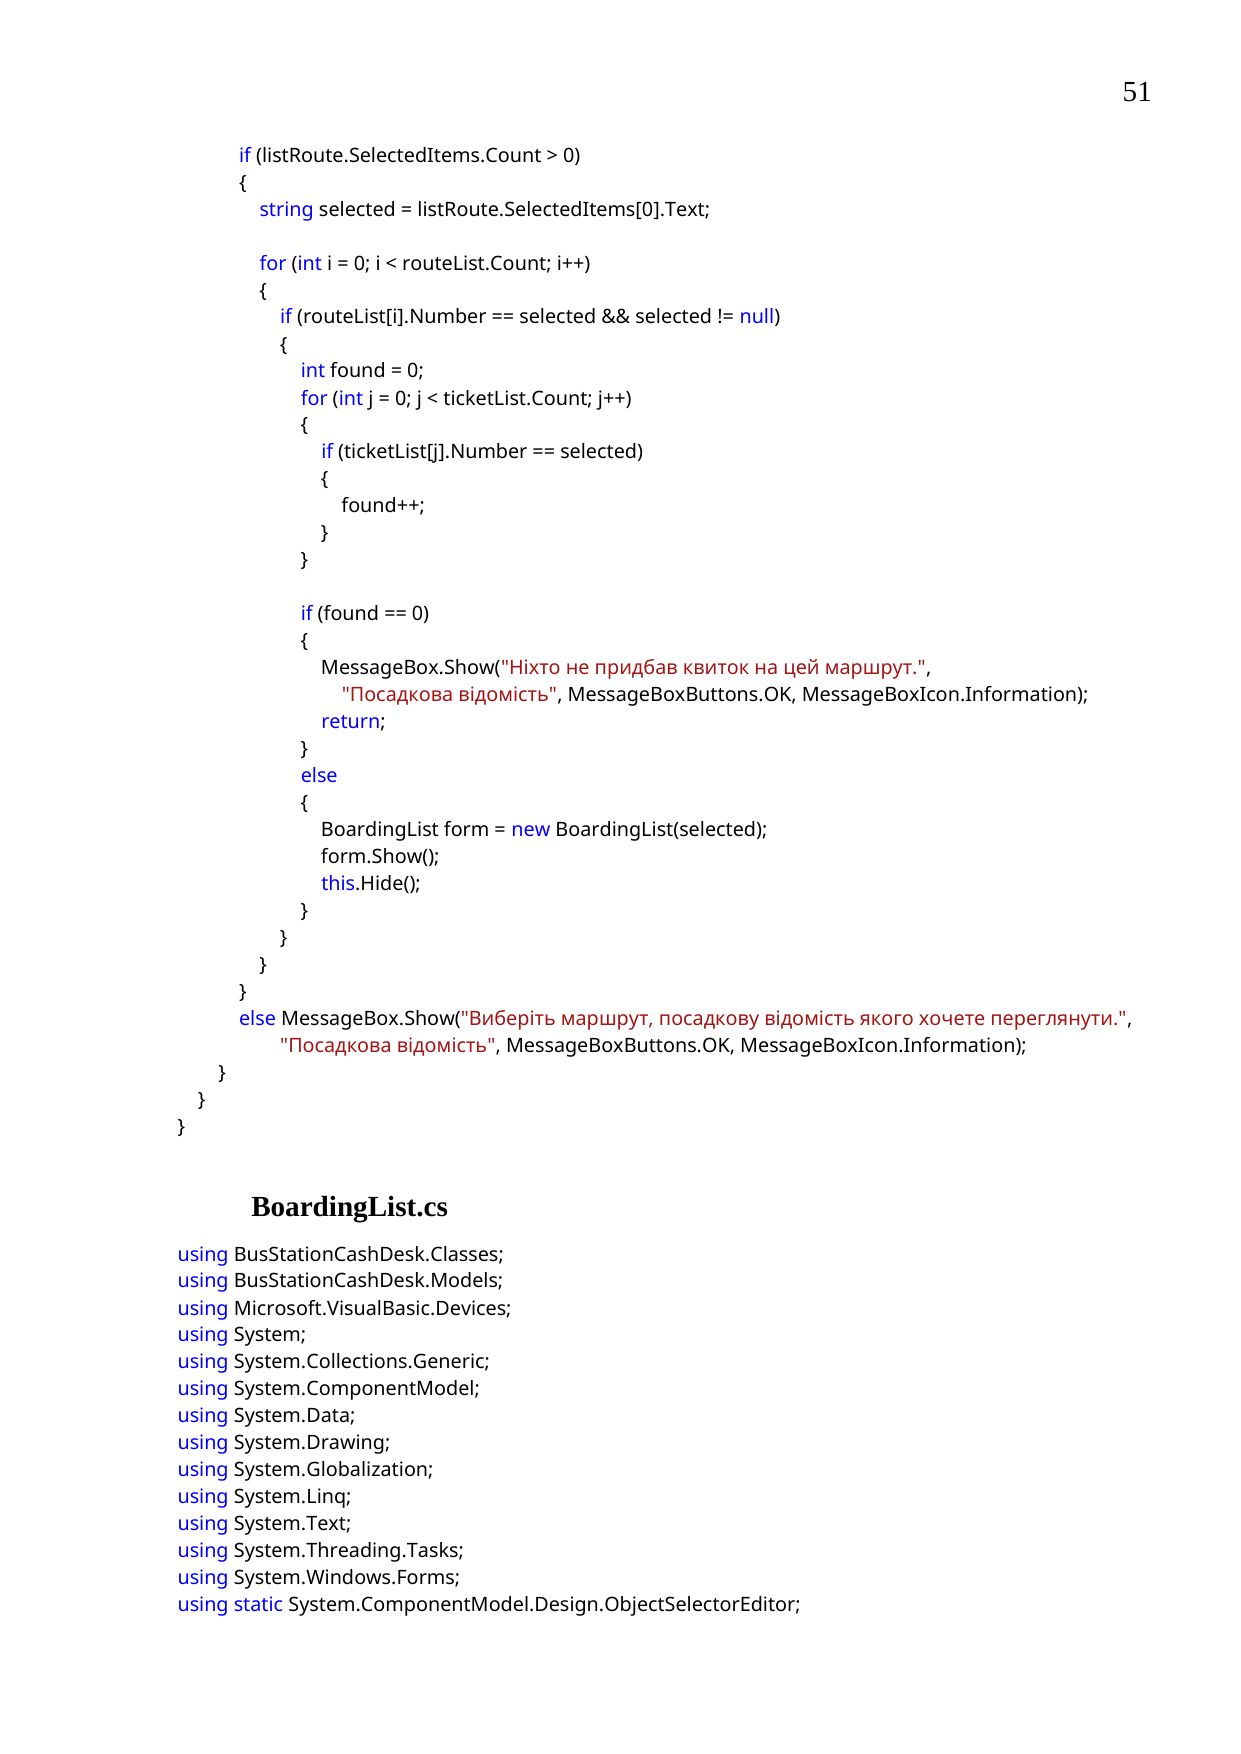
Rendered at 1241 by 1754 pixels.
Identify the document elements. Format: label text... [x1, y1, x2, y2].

text "Посадкова відомість", MessageBoxButtons.OK, MessageBoxIcon.Information); [177, 1031, 1152, 1058]
text BoardingList.cs [177, 1189, 1152, 1223]
text using BusStationCashDesk.Models; [177, 1267, 1152, 1294]
text } [177, 923, 1152, 950]
text { [177, 330, 1152, 357]
text else [177, 761, 1152, 788]
text { [177, 168, 1152, 195]
text string selected = listRoute.SelectedItems[0].Text; [177, 195, 1152, 222]
text } [177, 1085, 1152, 1112]
text } [177, 1058, 1152, 1085]
text else MessageBox.Show("Виберіть маршрут, посадкову відомість якого хочете переглянути.", [177, 1004, 1152, 1031]
text for (int i = 0; i < routeList.Count; i++) [177, 249, 1152, 276]
text using System.Data; [177, 1402, 1152, 1429]
text return; [177, 707, 1152, 734]
text MessageBox.Show("Ніхто не придбав квиток на цей маршрут.", [177, 653, 1152, 681]
text if (routeList[i].Number == selected && selected != null) [177, 303, 1152, 330]
text if (found == 0) [177, 599, 1152, 627]
text using System.Windows.Forms; [177, 1563, 1152, 1591]
text } [177, 977, 1152, 1004]
text { [177, 411, 1152, 438]
text } [177, 1112, 1152, 1139]
text } [177, 734, 1152, 761]
text using System.Drawing; [177, 1429, 1152, 1456]
text for (int j = 0; j < ticketList.Count; j++) [177, 384, 1152, 411]
text { [177, 788, 1152, 815]
text BoardingList form = new BoardingList(selected); [177, 815, 1152, 842]
text { [177, 276, 1152, 303]
text int found = 0; [177, 357, 1152, 384]
text using System.Threading.Tasks; [177, 1537, 1152, 1563]
text } [177, 519, 1152, 546]
text using BusStationCashDesk.Classes; [177, 1240, 1152, 1267]
text using Microsoft.VisualBasic.Devices; [177, 1294, 1152, 1321]
text if (ticketList[j].Number == selected) [177, 438, 1152, 465]
text this.Hide(); [177, 869, 1152, 896]
text { [177, 627, 1152, 653]
text using System.Collections.Generic; [177, 1348, 1152, 1375]
text if (listRoute.SelectedItems.Count > 0) [177, 141, 1152, 168]
text form.Show(); [177, 842, 1152, 869]
text using System.Linq; [177, 1483, 1152, 1509]
text using System.ComponentModel; [177, 1375, 1152, 1402]
text using System.Text; [177, 1509, 1152, 1537]
text "Посадкова відомість", MessageBoxButtons.OK, MessageBoxIcon.Information); [177, 681, 1152, 707]
text } [177, 950, 1152, 977]
text { [177, 465, 1152, 492]
text using static System.ComponentModel.Design.ObjectSelectorEditor; [177, 1591, 1152, 1617]
text using System; [177, 1321, 1152, 1348]
text found++; [177, 492, 1152, 519]
text } [177, 896, 1152, 923]
text } [177, 546, 1152, 573]
text using System.Globalization; [177, 1456, 1152, 1483]
